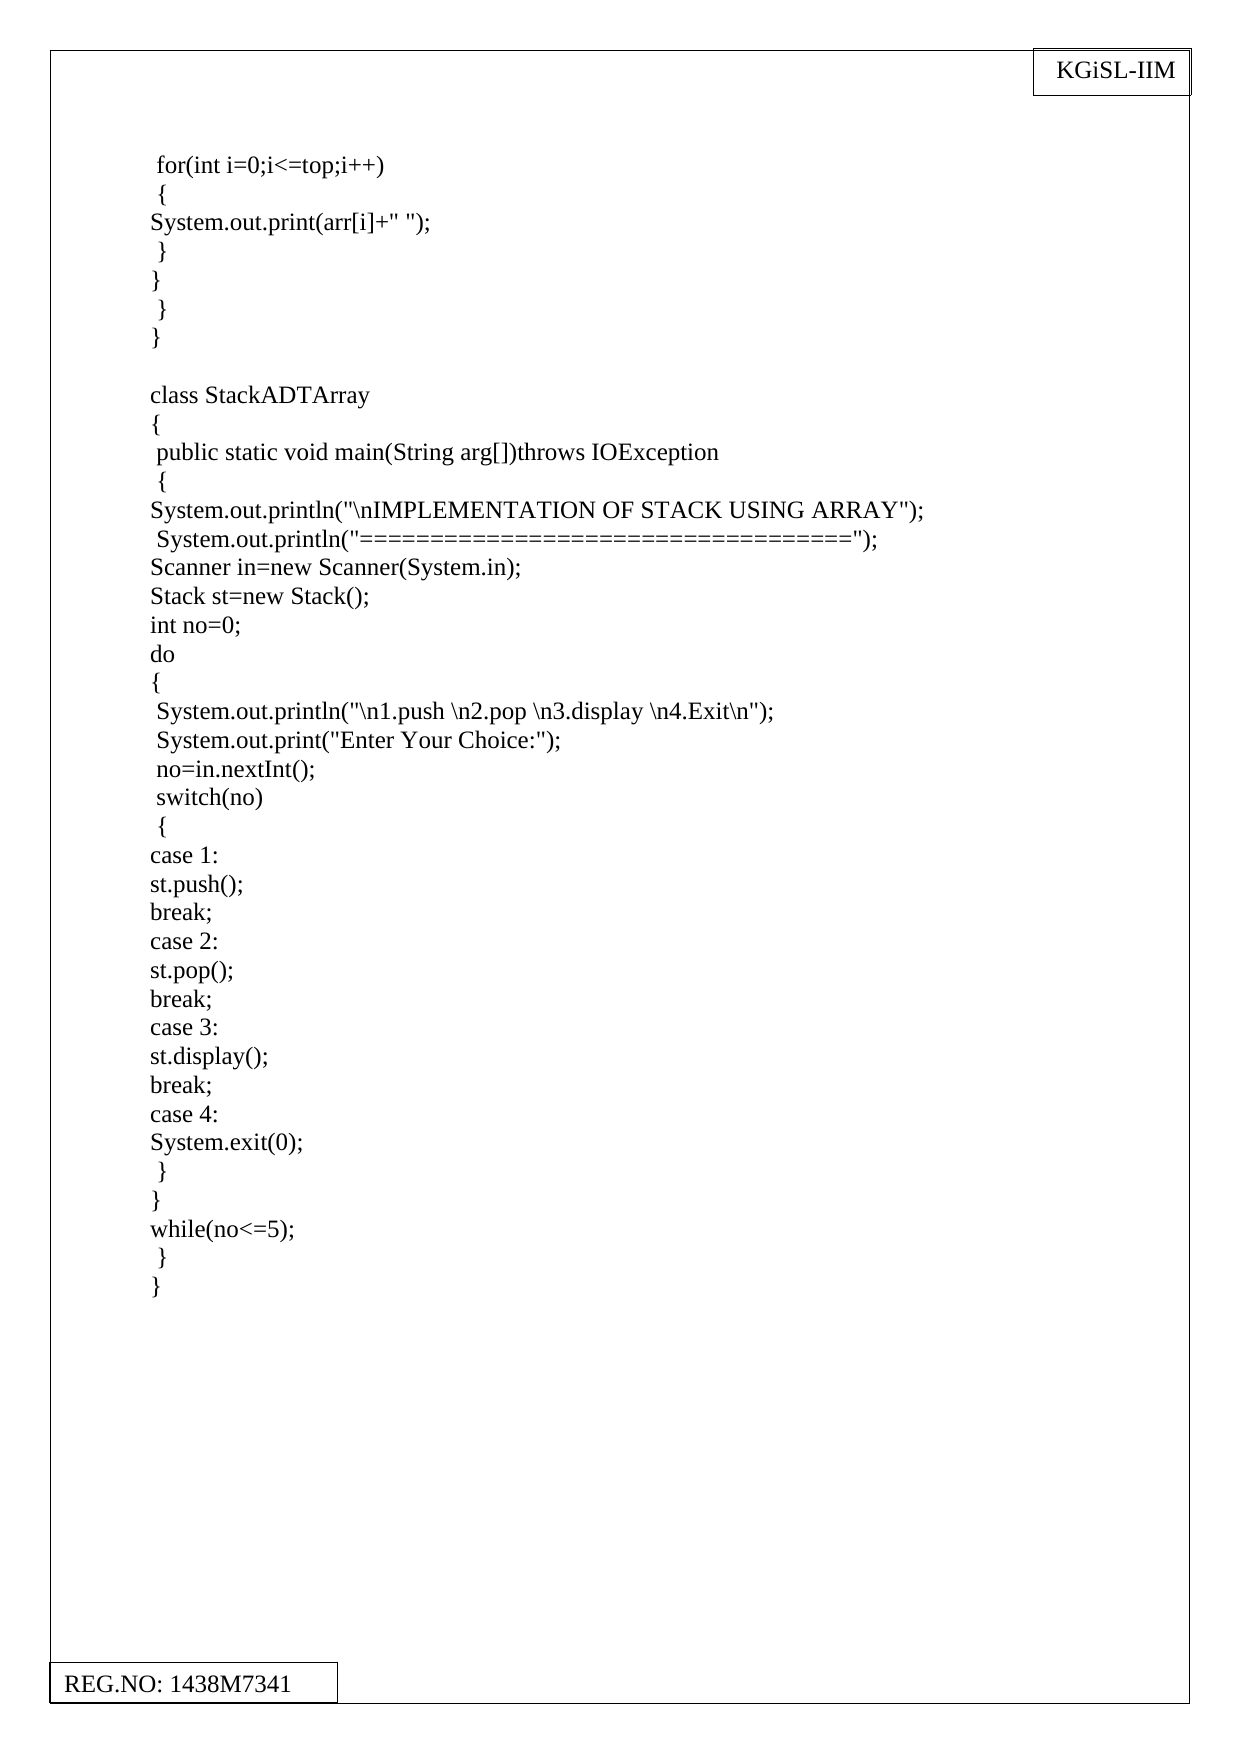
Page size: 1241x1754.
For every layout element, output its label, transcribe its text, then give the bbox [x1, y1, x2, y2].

text { [150, 466, 1090, 495]
text } [150, 1185, 1090, 1214]
text System.out.println("==================================="); [150, 524, 1090, 552]
text } [150, 265, 1090, 294]
text System.out.println("\nIMPLEMENTATION OF STACK USING ARRAY"); [150, 495, 1090, 524]
text break; [150, 1070, 1090, 1099]
text case 2: [150, 926, 1090, 955]
text } [150, 1271, 1090, 1300]
text no=in.nextInt(); [150, 754, 1090, 782]
text { [150, 667, 1090, 696]
text System.exit(0); [150, 1127, 1090, 1156]
text st.display(); [150, 1041, 1090, 1070]
text } [150, 236, 1090, 265]
text } [150, 1242, 1090, 1271]
text break; [150, 897, 1090, 926]
text System.out.println("\n1.push \n2.pop \n3.display \n4.Exit\n"); [150, 696, 1090, 725]
text case 1: [150, 840, 1090, 869]
text public static void main(String arg[])throws IOException [150, 437, 1090, 466]
text Scanner in=new Scanner(System.in); [150, 552, 1090, 581]
text { [150, 409, 1090, 437]
text { [150, 811, 1090, 840]
text st.pop(); [150, 955, 1090, 984]
text st.push(); [150, 869, 1090, 897]
text while(no<=5); [150, 1214, 1090, 1242]
text class StackADTArray [150, 380, 1090, 409]
text do [150, 639, 1090, 667]
text int no=0; [150, 610, 1090, 639]
text for(int i=0;i<=top;i++) [150, 150, 1090, 179]
text System.out.print(arr[i]+" "); [150, 207, 1090, 236]
text break; [150, 984, 1090, 1012]
text case 3: [150, 1012, 1090, 1041]
text } [150, 294, 1090, 322]
text case 4: [150, 1099, 1090, 1127]
text System.out.print("Enter Your Choice:"); [150, 725, 1090, 754]
text } [150, 1156, 1090, 1185]
text { [150, 179, 1090, 207]
text Stack st=new Stack(); [150, 581, 1090, 610]
text switch(no) [150, 782, 1090, 811]
text } [150, 322, 1090, 351]
